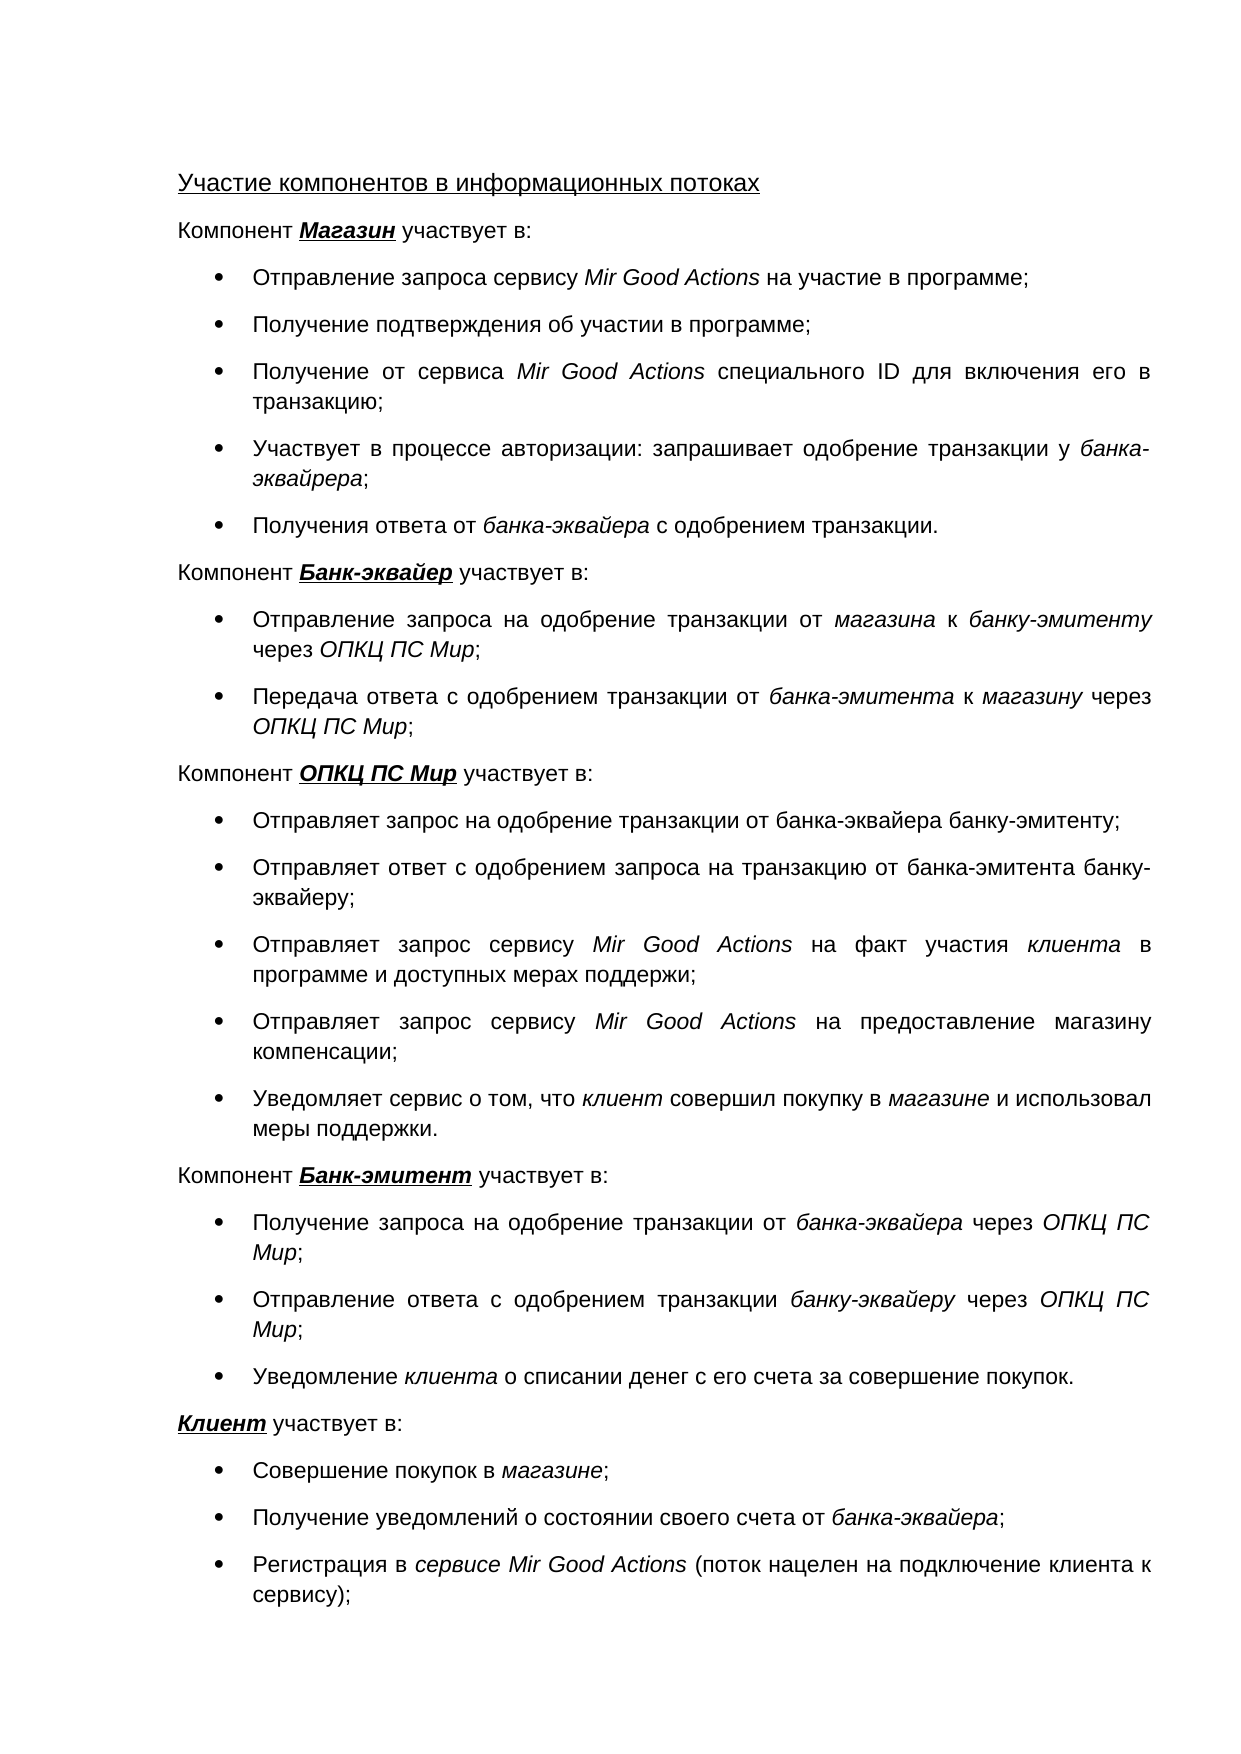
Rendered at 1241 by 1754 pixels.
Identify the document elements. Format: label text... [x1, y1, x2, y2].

list Отправляет запрос сервису Mir Good Actions на предоставление магазину компенсации; [215, 1008, 1152, 1065]
list Уведомляет сервис о том, что клиент совершил покупку в магазине и использовал меры поддержки. [215, 1085, 1152, 1142]
text Компонент ОПКЦ ПС Мир участвует в: [177, 760, 1152, 787]
list Получение от сервиса Mir Good Actions специального ID для включения его в транзакцию; [215, 358, 1152, 415]
list Отправление запроса сервису Mir Good Actions на участие в программе; [215, 264, 1152, 291]
list Отправляет ответ с одобрением запроса на транзакцию от банка-эмитента банку-эквайеру; [215, 854, 1152, 911]
list Получения ответа от банка-эквайера с одобрением транзакции. [215, 512, 1152, 539]
text Компонент Банк-эмитент участвует в: [177, 1162, 1152, 1189]
list Получение подтверждения об участии в программе; [215, 311, 1152, 338]
text Участие компонентов в информационных потоках [177, 168, 1152, 197]
list Совершение покупок в магазине; [215, 1457, 1152, 1483]
list Участвует в процессе авторизации: запрашивает одобрение транзакции у банка-эквайрера; [215, 435, 1152, 492]
list Отправление ответа с одобрением транзакции банку-эквайеру через ОПКЦ ПС Мир; [215, 1286, 1152, 1343]
list Отправляет запрос на одобрение транзакции от банка-эквайера банку-эмитенту; [215, 807, 1152, 833]
text Компонент Магазин участвует в: [177, 217, 1152, 244]
list Получение запроса на одобрение транзакции от банка-эквайера через ОПКЦ ПС Мир; [215, 1209, 1152, 1266]
list Регистрация в сервисе Mir Good Actions (поток нацелен на подключение клиента к сервису); [215, 1551, 1152, 1607]
text Компонент Банк-эквайер участвует в: [177, 559, 1152, 586]
list Отправление запроса на одобрение транзакции от магазина к банку-эмитенту через ОПКЦ ПС Мир; [215, 606, 1152, 663]
list Передача ответа с одобрением транзакции от банка-эмитента к магазину через ОПКЦ ПС Мир; [215, 683, 1152, 740]
list Получение уведомлений о состоянии своего счета от банка-эквайера; [215, 1504, 1152, 1530]
text Клиент участвует в: [177, 1410, 1152, 1437]
list Отправляет запрос сервису Mir Good Actions на факт участия клиента в программе и доступных мерах поддержи; [215, 931, 1152, 988]
list Уведомление клиента о списании денег с его счета за совершение покупок. [215, 1363, 1152, 1390]
